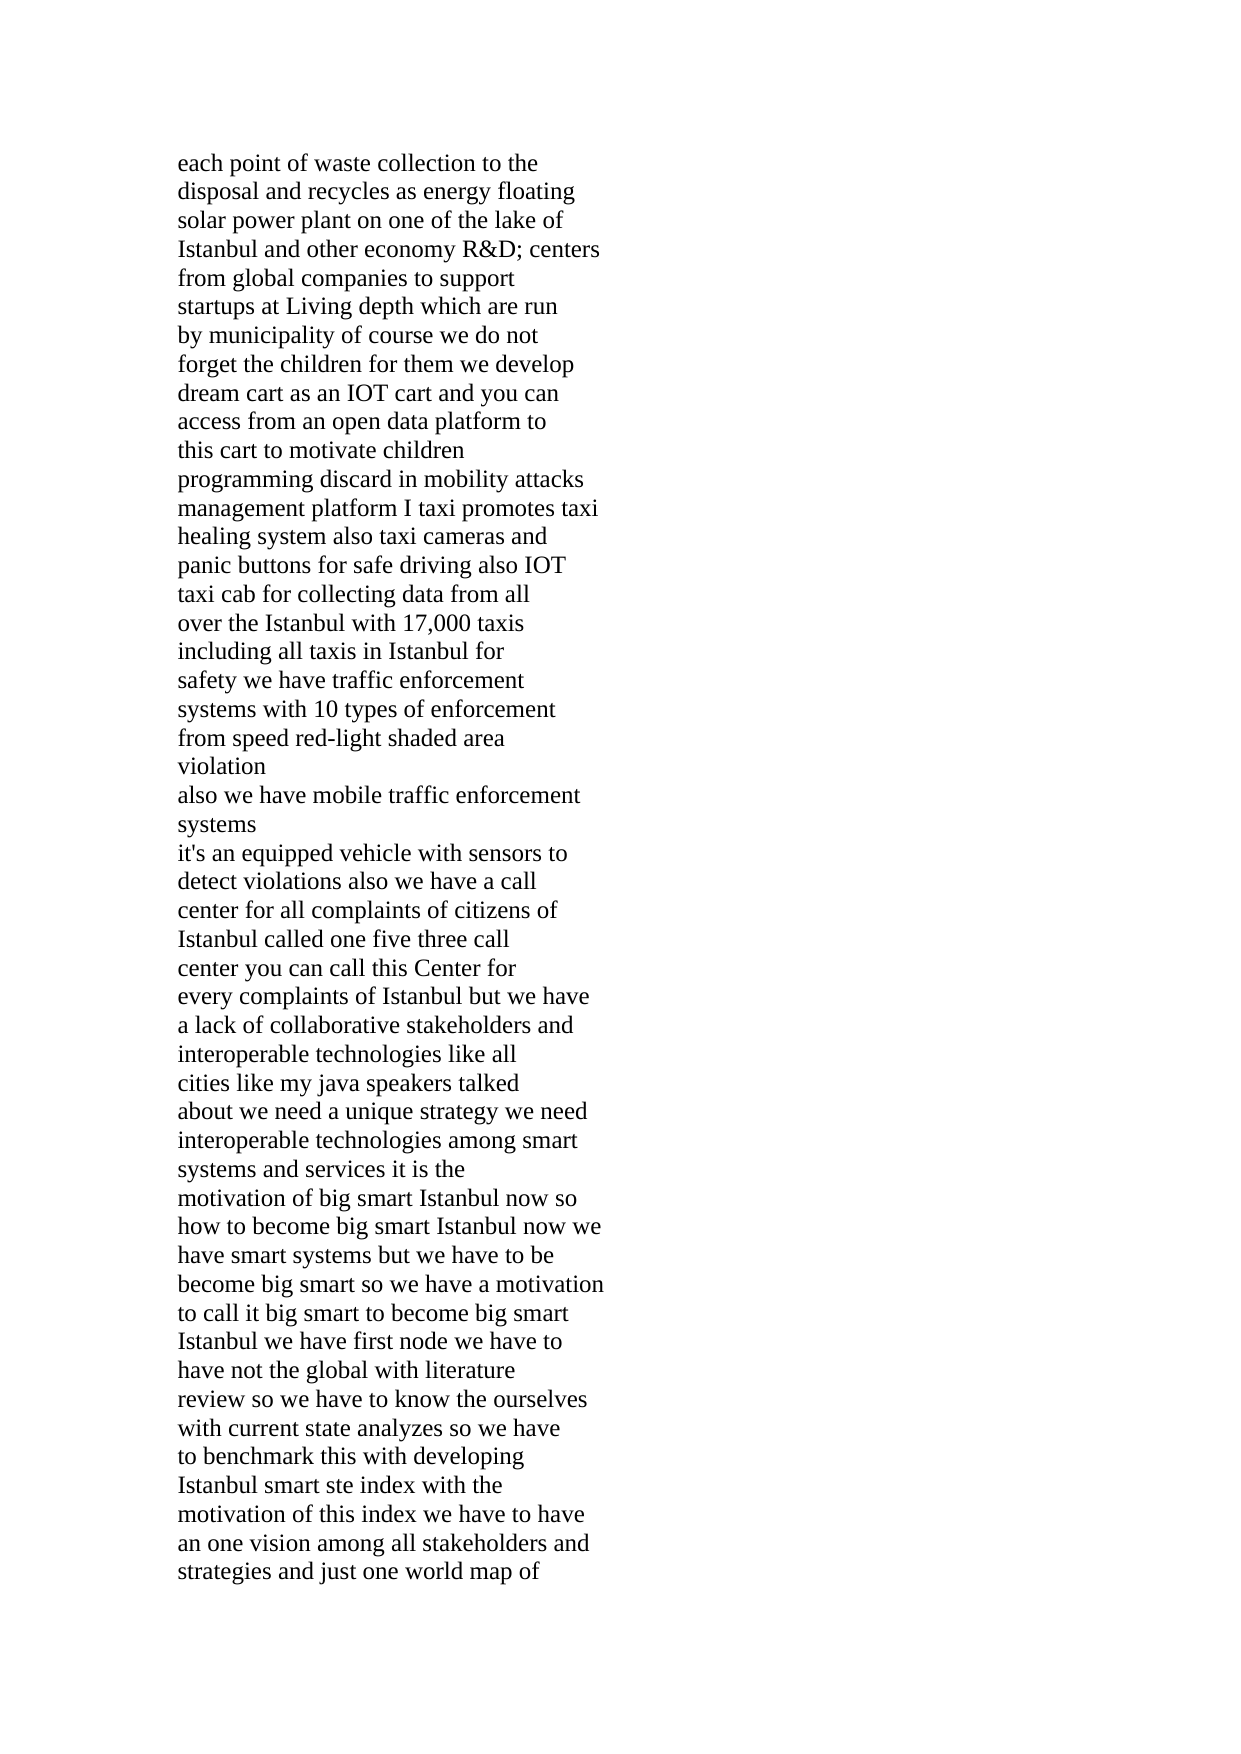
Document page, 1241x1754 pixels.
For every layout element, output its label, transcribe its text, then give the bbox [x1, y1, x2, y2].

text Istanbul smart ste index with the [177, 1470, 1093, 1499]
text cities like my java speakers talked [177, 1068, 1093, 1096]
text detect violations also we have a call [177, 866, 1093, 895]
text interoperable technologies among smart [177, 1125, 1093, 1154]
text Istanbul and other economy R&D; centers [177, 234, 1093, 263]
text how to become big smart Istanbul now we [177, 1211, 1093, 1240]
text to call it big smart to become big smart [177, 1298, 1093, 1326]
text become big smart so we have a motivation [177, 1269, 1093, 1298]
text motivation of this index we have to have [177, 1499, 1093, 1528]
text from speed red-light shaded area [177, 723, 1093, 751]
text panic buttons for safe driving also IOT [177, 550, 1093, 579]
text by municipality of course we do not [177, 320, 1093, 349]
text dream cart as an IOT cart and you can [177, 378, 1093, 406]
text have smart systems but we have to be [177, 1240, 1093, 1269]
text to benchmark this with developing [177, 1441, 1093, 1470]
text a lack of collaborative stakeholders and [177, 1010, 1093, 1039]
text center you can call this Center for [177, 953, 1093, 981]
text including all taxis in Istanbul for [177, 636, 1093, 665]
text violation [177, 751, 1093, 780]
text it's an equipped vehicle with sensors to [177, 838, 1093, 866]
text about we need a unique strategy we need [177, 1096, 1093, 1125]
text healing system also taxi cameras and [177, 521, 1093, 550]
text with current state analyzes so we have [177, 1413, 1093, 1441]
text have not the global with literature [177, 1355, 1093, 1384]
text each point of waste collection to the [177, 148, 1093, 176]
text Istanbul we have first node we have to [177, 1326, 1093, 1355]
text systems and services it is the [177, 1154, 1093, 1183]
text Istanbul called one five three call [177, 924, 1093, 953]
text systems [177, 809, 1093, 838]
text center for all complaints of citizens of [177, 895, 1093, 924]
text every complaints of Istanbul but we have [177, 981, 1093, 1010]
text access from an open data platform to [177, 406, 1093, 435]
text interoperable technologies like all [177, 1039, 1093, 1068]
text systems with 10 types of enforcement [177, 694, 1093, 723]
text from global companies to support [177, 263, 1093, 291]
text strategies and just one world map of [177, 1556, 1093, 1585]
text safety we have traffic enforcement [177, 665, 1093, 694]
text an one vision among all stakeholders and [177, 1528, 1093, 1556]
text disposal and recycles as energy floating [177, 176, 1093, 205]
text management platform I taxi promotes taxi [177, 493, 1093, 521]
text programming discard in mobility attacks [177, 464, 1093, 493]
text also we have mobile traffic enforcement [177, 780, 1093, 809]
text forget the children for them we develop [177, 349, 1093, 378]
text motivation of big smart Istanbul now so [177, 1183, 1093, 1211]
text solar power plant on one of the lake of [177, 205, 1093, 234]
text this cart to motivate children [177, 435, 1093, 464]
text startups at Living depth which are run [177, 291, 1093, 320]
text over the Istanbul with 17,000 taxis [177, 608, 1093, 636]
text review so we have to know the ourselves [177, 1384, 1093, 1413]
text taxi cab for collecting data from all [177, 579, 1093, 608]
